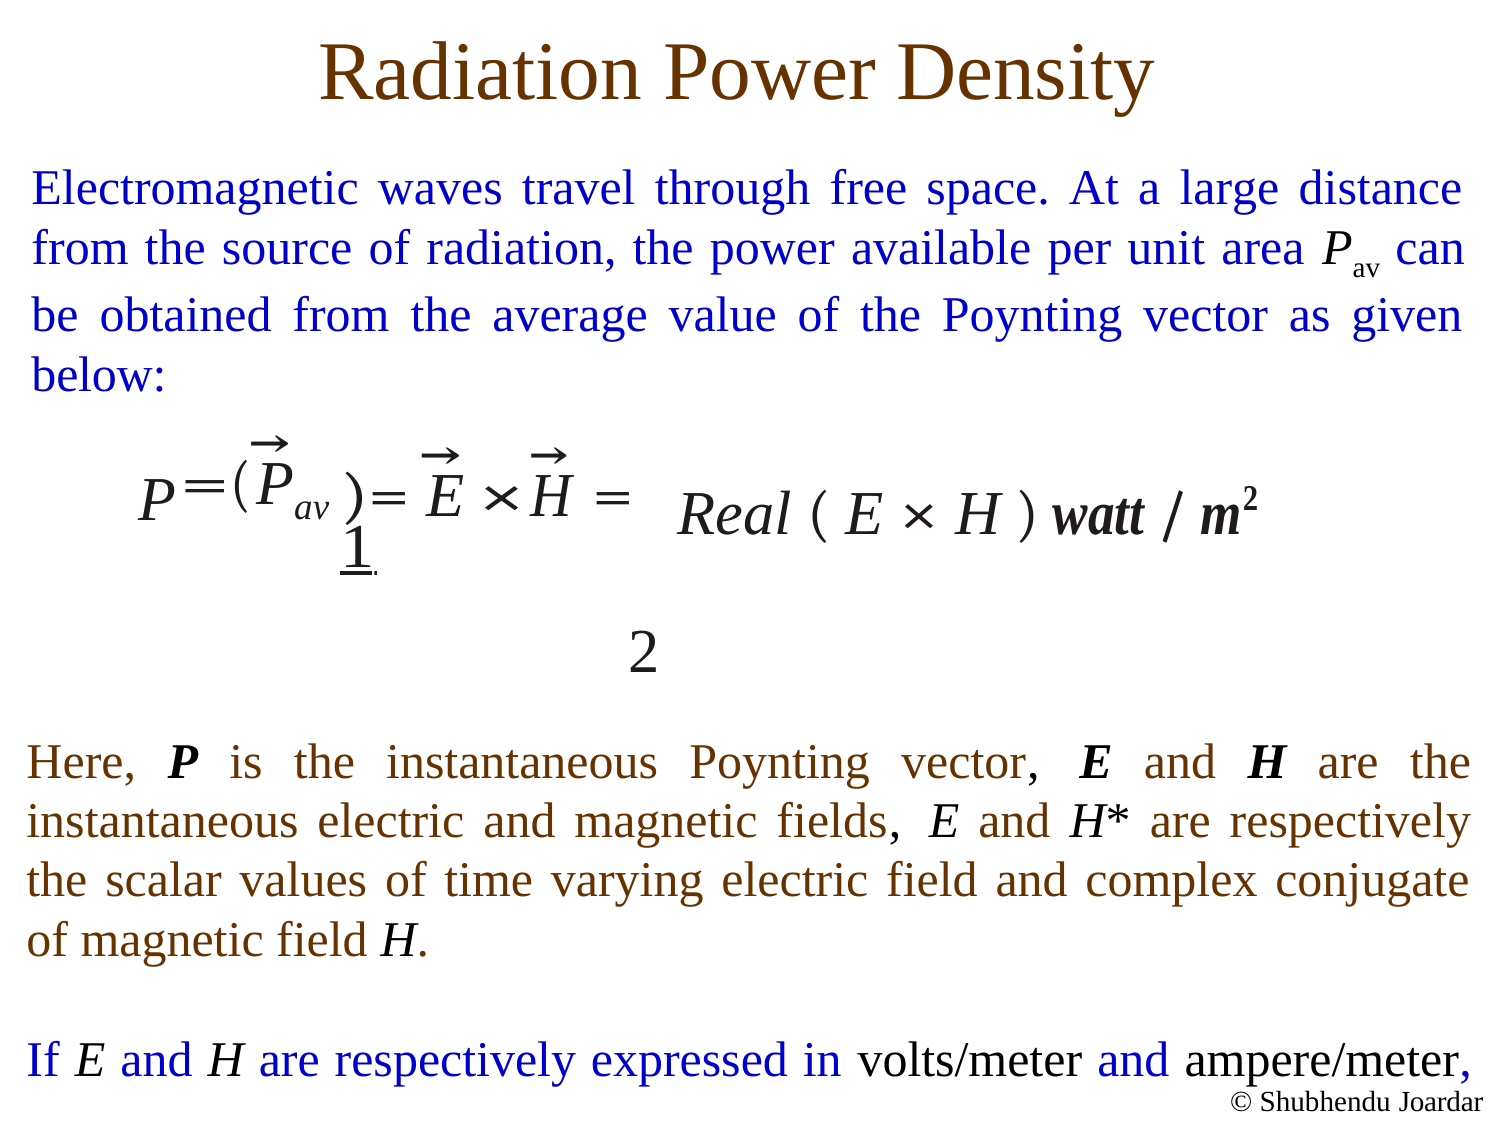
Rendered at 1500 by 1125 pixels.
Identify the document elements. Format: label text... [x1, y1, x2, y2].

text )= E⃗ ×H⃗ = 1 [340, 442, 660, 627]
subtitle Radiation Power Density [0, 21, 1473, 117]
text Here, P is the instantaneous Poynting vector, E and H are the instantaneous electric and magnetic fields, E and H* are respectively the scalar values of time varying electric field and complex conjugate of magnetic field H. [26, 732, 1471, 967]
text P=(P⃗av [138, 433, 337, 533]
text Electromagnetic waves travel through free space. At a large distance from the source of radiation, the power available per unit area Pav can be obtained from the average value of the Poynting vector as given below: [31, 158, 1464, 402]
text Real ( E × H ) watt / m2 [677, 476, 1500, 550]
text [26, 1029, 1472, 1087]
text 2 [340, 627, 660, 684]
